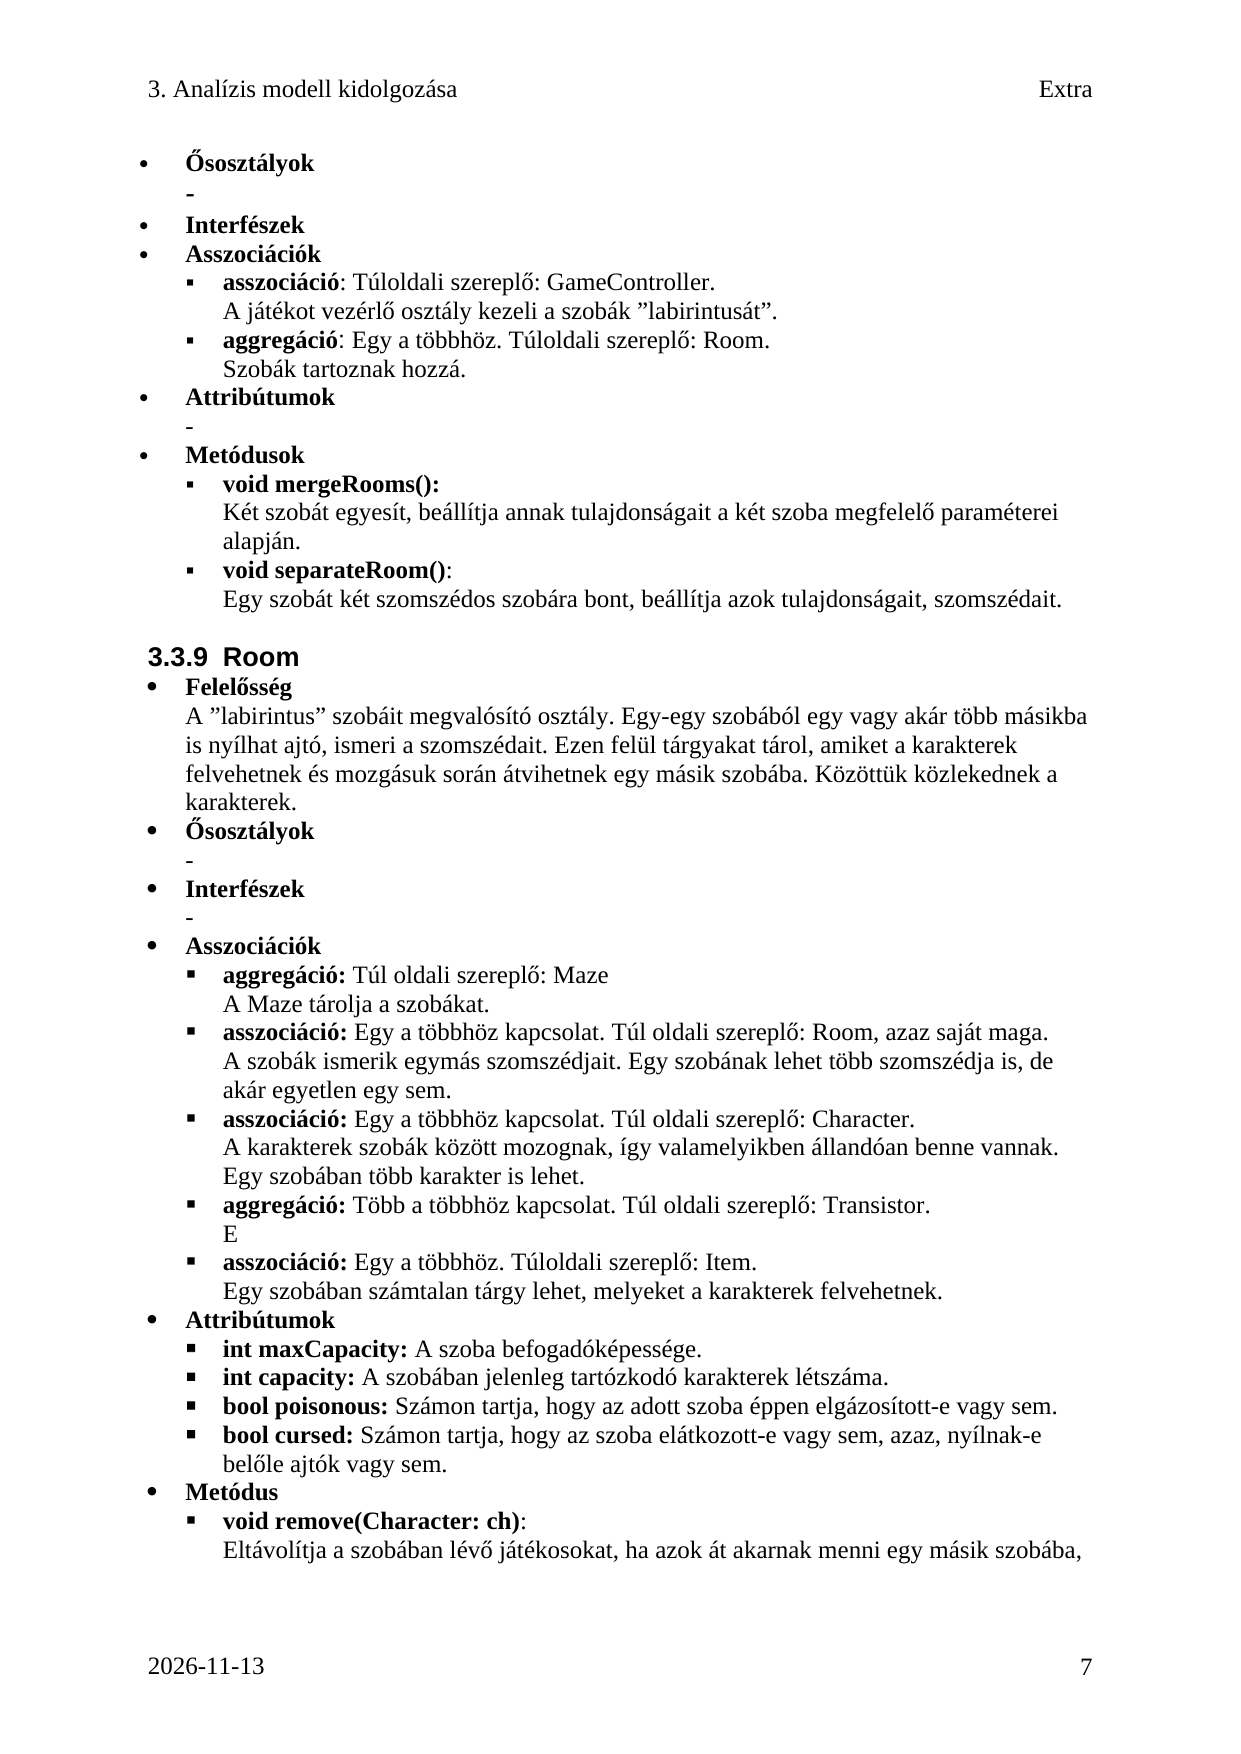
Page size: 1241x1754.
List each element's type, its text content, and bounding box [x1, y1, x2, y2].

subtitle Attribútumok [140, 382, 1093, 411]
subtitle Interfészek [140, 210, 1093, 239]
list bool poisonous: Számon tartja, hogy az adott szoba éppen elgázosított-e vagy sem. [185, 1391, 1093, 1420]
list bool cursed: Számon tartja, hogy az szoba elátkozott-e vagy sem, azaz, nyílnak-e belőle ajtók vagy sem. [185, 1420, 1093, 1477]
subtitle Room [148, 641, 1093, 672]
list aggregáció: Egy a többhöz. Túloldali szereplő: Room. Szobák tartoznak hozzá. [185, 325, 1093, 382]
list asszociáció: Egy a többhöz kapcsolat. Túl oldali szereplő: Room, azaz saját maga. A szobák ismerik egymás szomszédjait. Egy szobának lehet több szomszédja is, de akár egyetlen egy sem. [185, 1017, 1093, 1104]
subtitle Metódusok [140, 440, 1093, 469]
subtitle Metódus [148, 1477, 1093, 1506]
subtitle Ősosztályok [148, 816, 1093, 845]
list asszociáció: Egy a többhöz kapcsolat. Túl oldali szereplő: Character. A karakterek szobák között mozognak, így valamelyikben állandóan benne vannak. Egy szobában több karakter is lehet. [185, 1104, 1093, 1190]
list aggregáció: Túl oldali szereplő: Maze A Maze tárolja a szobákat. [185, 960, 1093, 1017]
subtitle Ősosztályok - [140, 148, 1093, 210]
subtitle Interfészek [148, 874, 1093, 902]
subtitle Asszociációk [140, 239, 1093, 267]
list void mergeRooms(): Két szobát egyesít, beállítja annak tulajdonságait a két szoba megfelelő paraméterei alapján. [185, 469, 1093, 555]
list aggregáció: Több a többhöz kapcsolat. Túl oldali szereplő: Transistor. E [185, 1190, 1093, 1247]
text A ”labirintus” szobáit megvalósító osztály. Egy-egy szobából egy vagy akár több másikba is nyílhat ajtó, ismeri a szomszédait. Ezen felül tárgyakat tárol, amiket a karakterek felvehetnek és mozgásuk során átvihetnek egy másik szobába. Közöttük közlekednek a karakterek. [185, 701, 1093, 816]
subtitle Attribútumok [148, 1305, 1093, 1334]
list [185, 1506, 1093, 1564]
list asszociáció: Túloldali szereplő: GameController. A játékot vezérlő osztály kezeli a szobák ”labirintusát”. [185, 267, 1093, 325]
list int capacity: A szobában jelenleg tartózkodó karakterek létszáma. [185, 1362, 1093, 1391]
list void separateRoom(): Egy szobát két szomszédos szobára bont, beállítja azok tulajdonságait, szomszédait. [185, 555, 1093, 612]
list asszociáció: Egy a többhöz. Túloldali szereplő: Item. Egy szobában számtalan tárgy lehet, melyeket a karakterek felvehetnek. [185, 1247, 1093, 1305]
list int maxCapacity: A szoba befogadóképessége. [185, 1334, 1093, 1362]
subtitle Asszociációk [148, 931, 1093, 960]
subtitle Felelősség [148, 672, 1093, 701]
